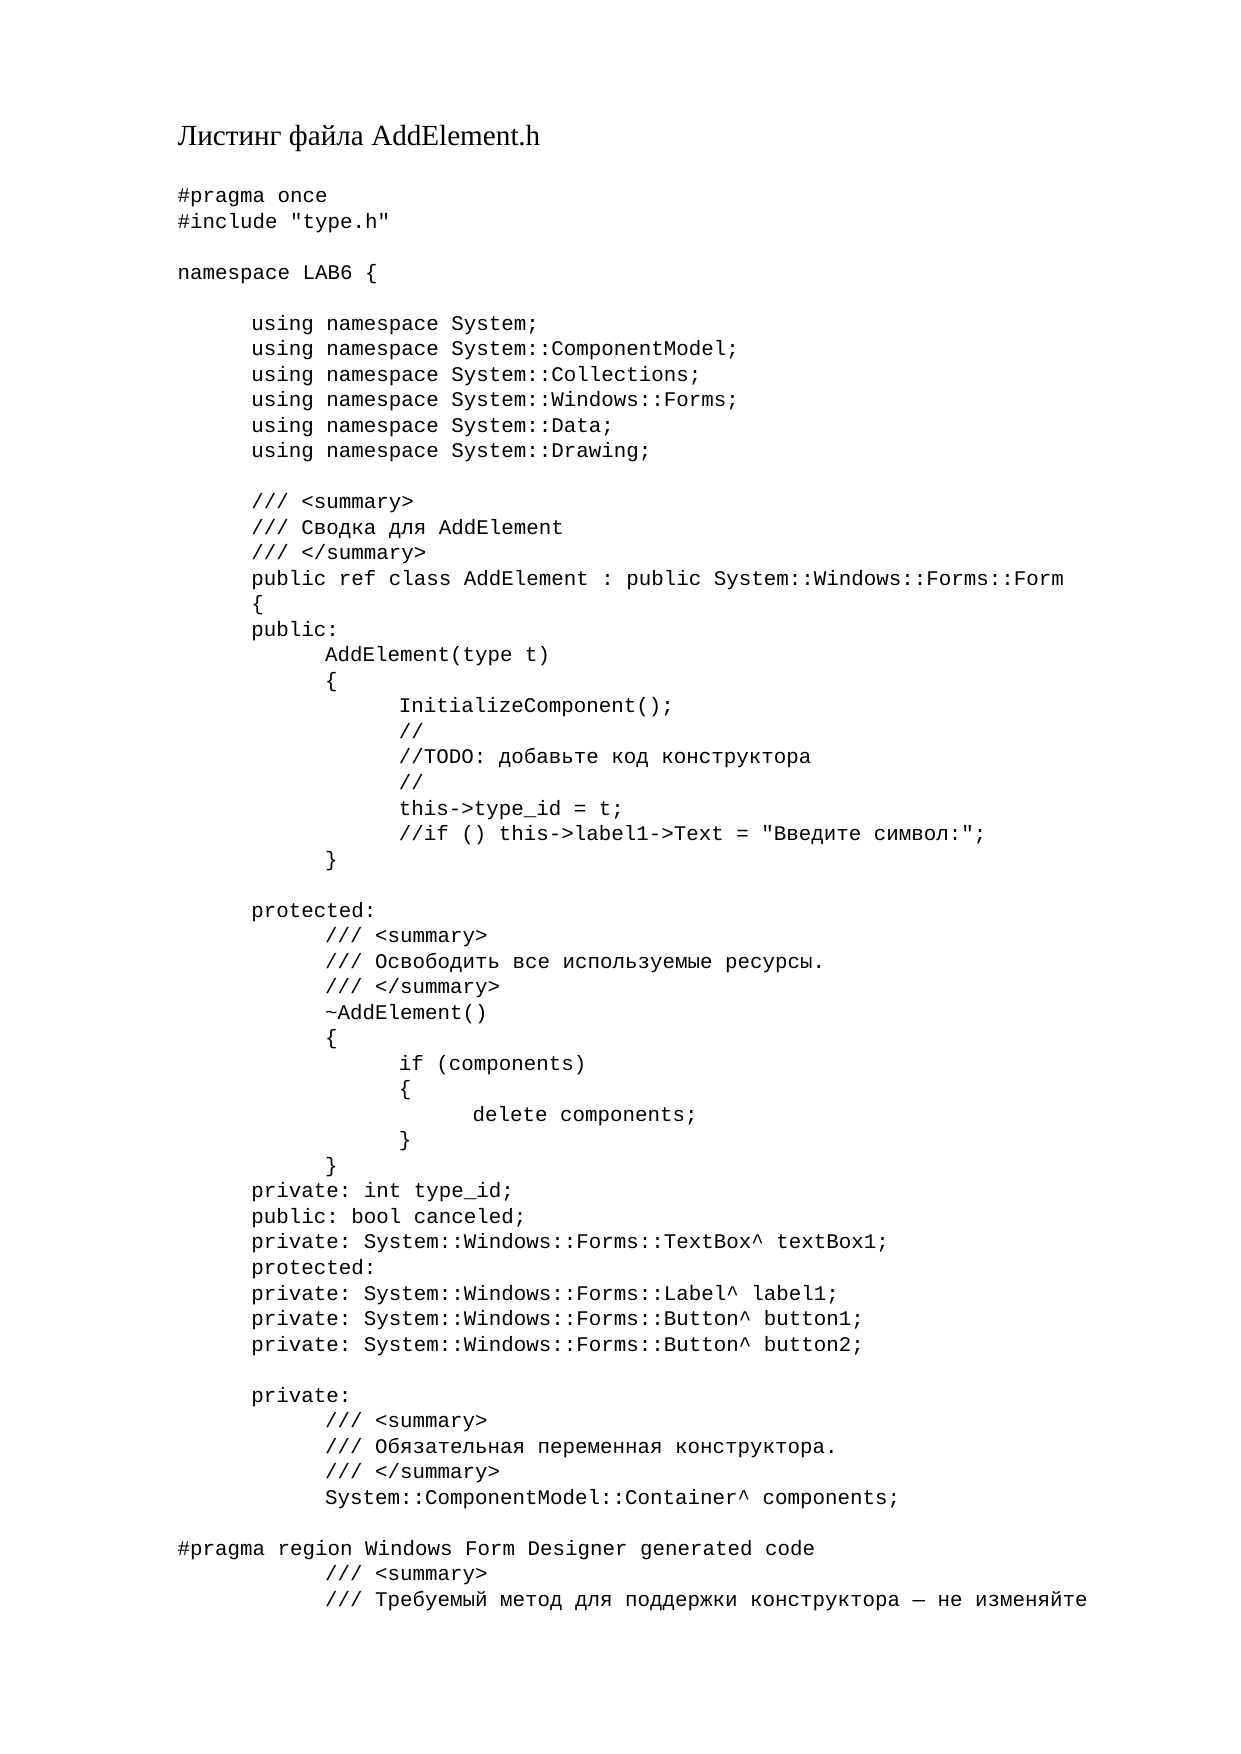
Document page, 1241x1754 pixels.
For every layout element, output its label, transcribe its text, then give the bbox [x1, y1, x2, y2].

text /// <summary> [177, 1410, 1152, 1434]
text private: System::Windows::Forms::Button^ button1; [177, 1308, 1152, 1332]
text #pragma once [177, 185, 1152, 209]
text using namespace System::Windows::Forms; [177, 389, 1152, 413]
text /// Обязательная переменная конструктора. [177, 1436, 1152, 1459]
text using namespace System::Drawing; [177, 440, 1152, 464]
text public: [177, 619, 1152, 643]
text this->type_id = t; [177, 798, 1152, 821]
text //if () this->label1->Text = "Введите символ:"; [177, 823, 1152, 847]
text /// <summary> [177, 491, 1152, 515]
text ~AddElement() [177, 1002, 1152, 1025]
text private: System::Windows::Forms::Button^ button2; [177, 1333, 1152, 1357]
text private: int type_id; [177, 1180, 1152, 1204]
text delete components; [177, 1104, 1152, 1127]
text private: [177, 1384, 1152, 1408]
text { [177, 1078, 1152, 1102]
text // [177, 772, 1152, 796]
text { [177, 1027, 1152, 1051]
text Листинг файла AddElement.h [177, 118, 1152, 152]
text public: bool canceled; [177, 1206, 1152, 1229]
text namespace LAB6 { [177, 262, 1152, 285]
text /// </summary> [177, 1461, 1152, 1485]
text using namespace System::Collections; [177, 364, 1152, 387]
text } [177, 1155, 1152, 1178]
text #pragma region Windows Form Designer generated code [177, 1538, 1152, 1561]
text /// <summary> [177, 925, 1152, 949]
text /// </summary> [177, 542, 1152, 566]
text private: System::Windows::Forms::TextBox^ textBox1; [177, 1231, 1152, 1255]
text } [177, 1129, 1152, 1153]
text /// </summary> [177, 976, 1152, 1000]
text /// Требуемый метод для поддержки конструктора — не изменяйте [177, 1589, 1152, 1612]
text InitializeComponent(); [177, 696, 1152, 719]
text /// <summary> [177, 1563, 1152, 1587]
text { [177, 670, 1152, 694]
text #include "type.h" [177, 211, 1152, 234]
text using namespace System; [177, 313, 1152, 336]
text if (components) [177, 1053, 1152, 1076]
text using namespace System::ComponentModel; [177, 338, 1152, 362]
text private: System::Windows::Forms::Label^ label1; [177, 1282, 1152, 1306]
text System::ComponentModel::Container^ components; [177, 1487, 1152, 1510]
text } [177, 849, 1152, 872]
text /// Сводка для AddElement [177, 517, 1152, 541]
text /// Освободить все используемые ресурсы. [177, 951, 1152, 974]
text // [177, 721, 1152, 745]
text protected: [177, 900, 1152, 923]
text AddElement(type t) [177, 644, 1152, 668]
text protected: [177, 1257, 1152, 1281]
text { [177, 593, 1152, 617]
text //TODO: добавьте код конструктора [177, 747, 1152, 770]
text public ref class AddElement : public System::Windows::Forms::Form [177, 568, 1152, 592]
text using namespace System::Data; [177, 415, 1152, 438]
